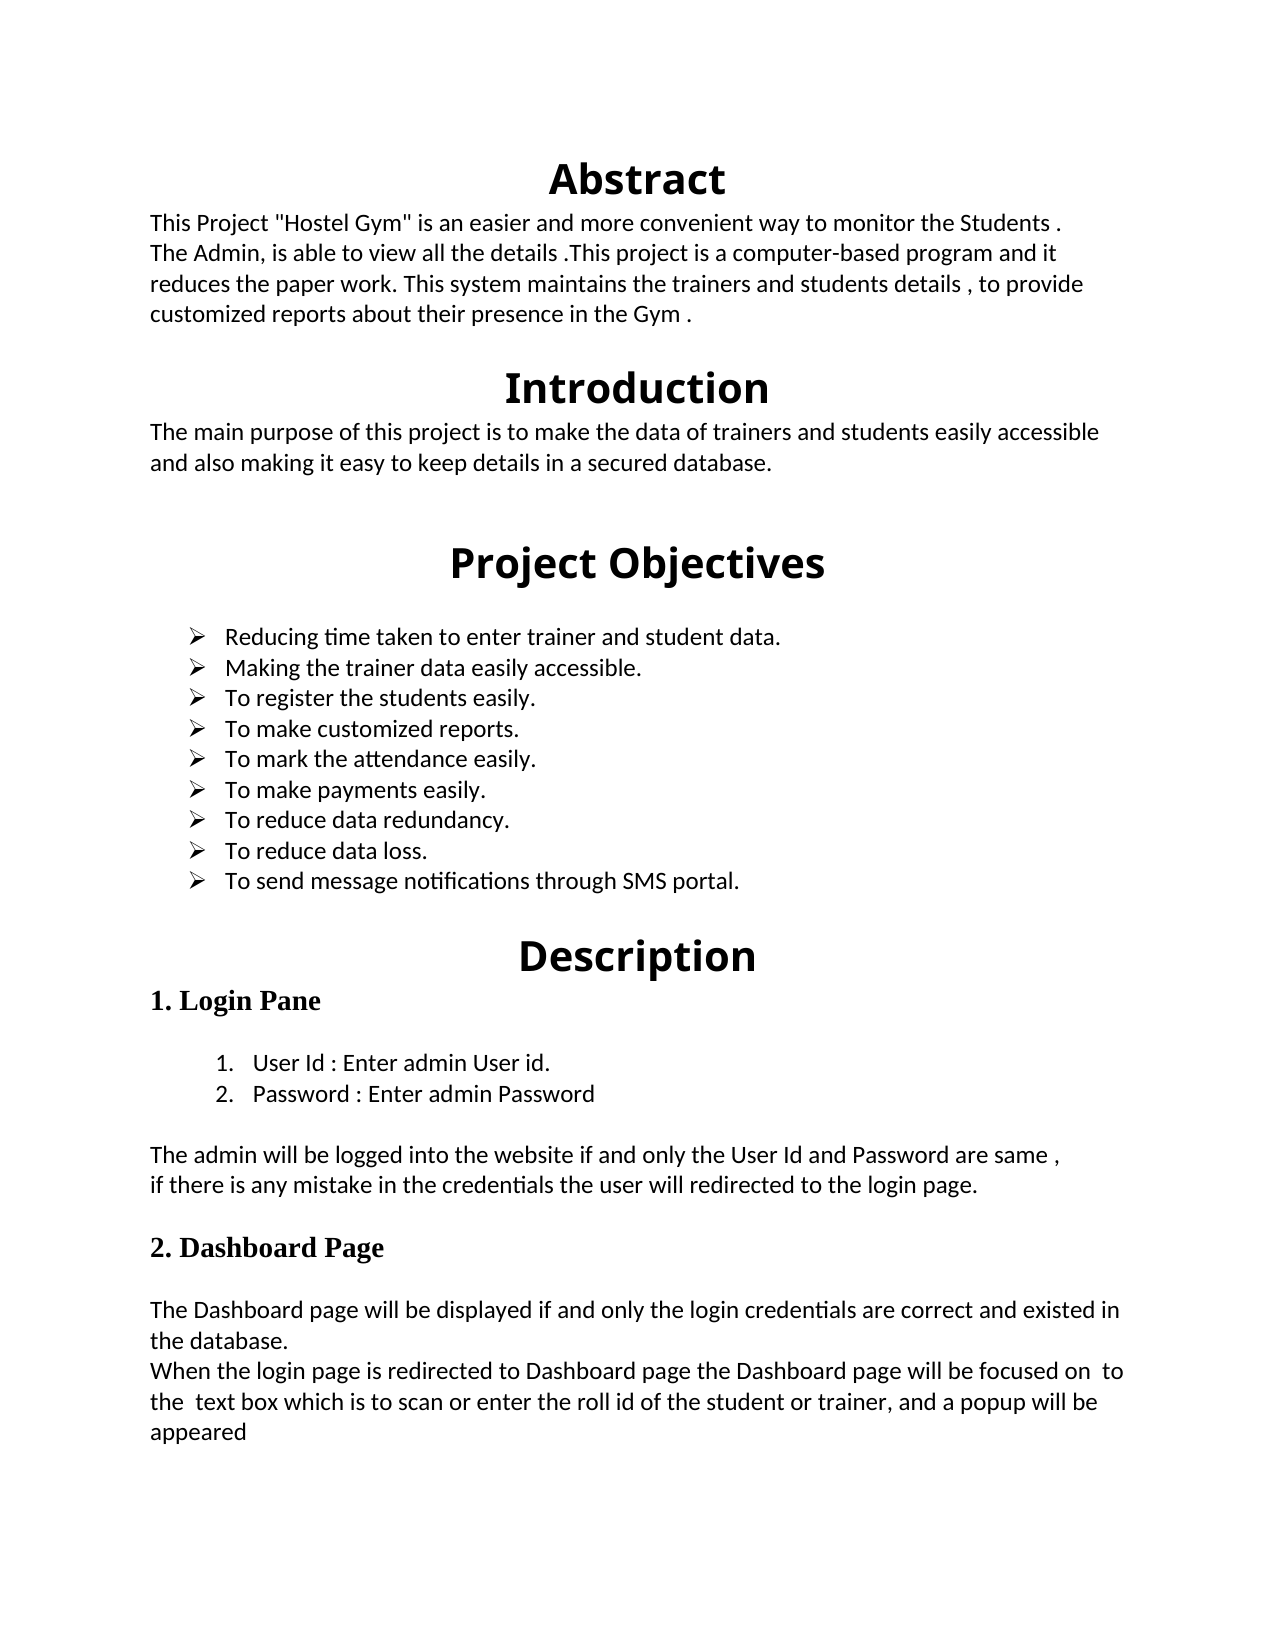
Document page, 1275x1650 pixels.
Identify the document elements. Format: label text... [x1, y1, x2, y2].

list User Id : Enter admin User id. [215, 1047, 1125, 1078]
list To make customized reports. [187, 713, 1125, 743]
text 1. Login Pane [150, 983, 1125, 1017]
list To reduce data redundancy. [187, 804, 1125, 835]
text Project Objectives [150, 534, 1125, 591]
text if there is any mistake in the credentials the user will redirected to the login page. [150, 1169, 1125, 1200]
list To mark the attendance easily. [187, 743, 1125, 774]
text The main purpose of this project is to make the data of trainers and students easily accessible and also making it easy to keep details in a secured database. [150, 416, 1125, 477]
list Reducing time taken to enter trainer and student data. [187, 621, 1125, 652]
text This Project "Hostel Gym" is an easier and more convenient way to monitor the Students . [150, 207, 1125, 237]
text The Admin, is able to view all the details .This project is a computer-based program and it reduces the paper work. This system maintains the trainers and students details , to provide customized reports about their presence in the Gym . [150, 237, 1125, 329]
list To send message notifications through SMS portal. [187, 865, 1125, 896]
text The Dashboard page will be displayed if and only the login credentials are correct and existed in the database. [150, 1294, 1125, 1356]
list Password : Enter admin Password [215, 1078, 1125, 1108]
text 2. Dashboard Page [150, 1230, 1125, 1264]
text Introduction [150, 359, 1125, 416]
text Abstract [150, 150, 1125, 207]
text The admin will be logged into the website if and only the User Id and Password are same , [150, 1139, 1125, 1169]
list To reduce data loss. [187, 835, 1125, 865]
list To register the students easily. [187, 682, 1125, 713]
list Making the trainer data easily accessible. [187, 652, 1125, 682]
list To make payments easily. [187, 774, 1125, 804]
text Description [150, 926, 1125, 983]
text When the login page is redirected to Dashboard page the Dashboard page will be focused on to the text box which is to scan or enter the roll id of the student or trainer, and a popup will be appeared [150, 1356, 1125, 1447]
